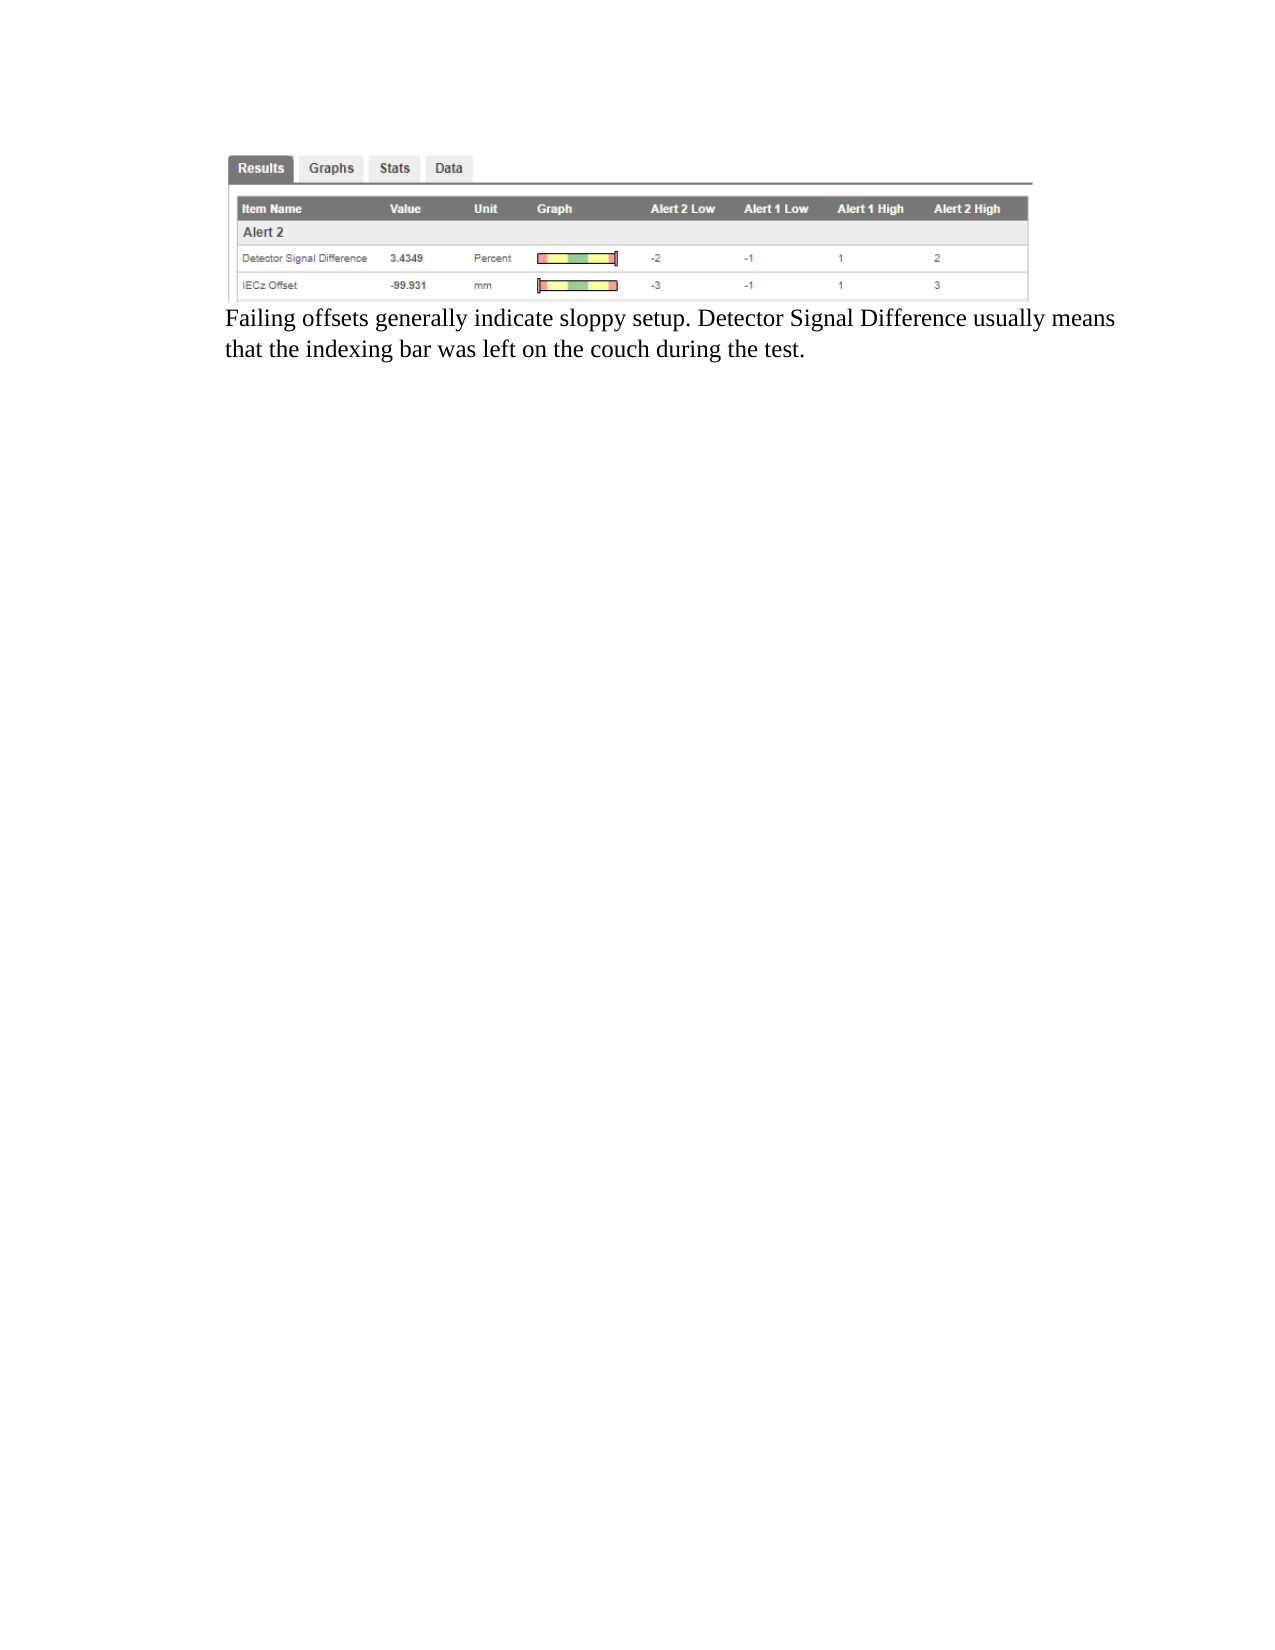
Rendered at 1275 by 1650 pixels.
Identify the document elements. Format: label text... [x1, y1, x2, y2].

list Failing offsets generally indicate sloppy setup. Detector Signal Difference usually means that the indexing bar was left on the couch during the test. [225, 303, 1125, 363]
picture [225, 150, 1033, 302]
